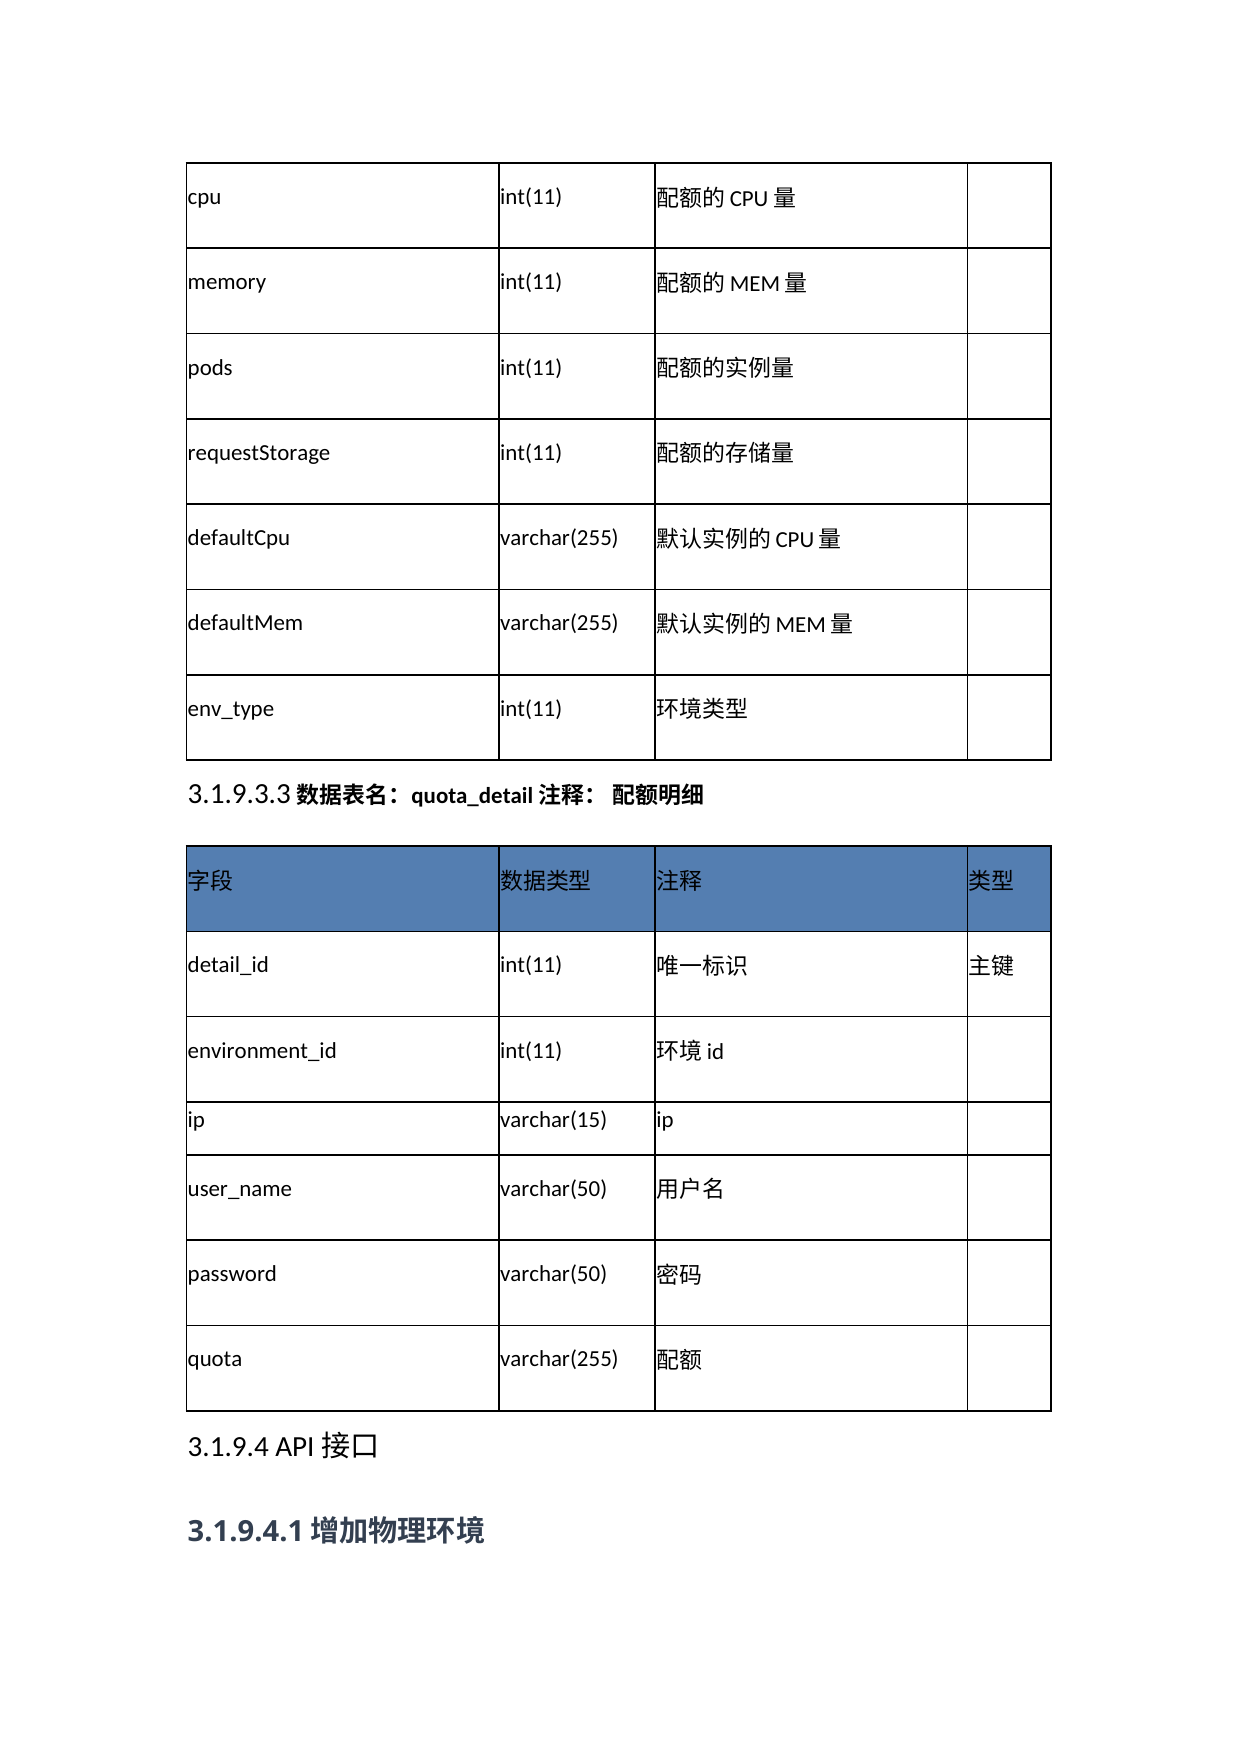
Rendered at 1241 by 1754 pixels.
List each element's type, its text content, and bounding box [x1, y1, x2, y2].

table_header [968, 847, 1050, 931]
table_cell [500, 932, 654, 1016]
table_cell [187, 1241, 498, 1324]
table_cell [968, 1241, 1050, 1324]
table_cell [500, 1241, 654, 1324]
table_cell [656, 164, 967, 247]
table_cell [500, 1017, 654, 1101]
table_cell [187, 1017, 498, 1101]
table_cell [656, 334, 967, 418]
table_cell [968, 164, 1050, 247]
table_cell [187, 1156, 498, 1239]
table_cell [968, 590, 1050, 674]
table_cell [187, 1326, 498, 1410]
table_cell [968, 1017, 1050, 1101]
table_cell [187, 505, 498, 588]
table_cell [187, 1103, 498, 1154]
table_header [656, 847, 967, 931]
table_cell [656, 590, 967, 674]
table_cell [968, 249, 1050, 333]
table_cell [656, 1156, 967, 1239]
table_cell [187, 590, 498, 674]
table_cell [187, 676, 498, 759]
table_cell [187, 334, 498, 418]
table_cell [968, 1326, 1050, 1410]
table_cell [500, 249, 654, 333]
subtitle 3.1.9.4.1增加物理环境 [187, 1496, 1053, 1561]
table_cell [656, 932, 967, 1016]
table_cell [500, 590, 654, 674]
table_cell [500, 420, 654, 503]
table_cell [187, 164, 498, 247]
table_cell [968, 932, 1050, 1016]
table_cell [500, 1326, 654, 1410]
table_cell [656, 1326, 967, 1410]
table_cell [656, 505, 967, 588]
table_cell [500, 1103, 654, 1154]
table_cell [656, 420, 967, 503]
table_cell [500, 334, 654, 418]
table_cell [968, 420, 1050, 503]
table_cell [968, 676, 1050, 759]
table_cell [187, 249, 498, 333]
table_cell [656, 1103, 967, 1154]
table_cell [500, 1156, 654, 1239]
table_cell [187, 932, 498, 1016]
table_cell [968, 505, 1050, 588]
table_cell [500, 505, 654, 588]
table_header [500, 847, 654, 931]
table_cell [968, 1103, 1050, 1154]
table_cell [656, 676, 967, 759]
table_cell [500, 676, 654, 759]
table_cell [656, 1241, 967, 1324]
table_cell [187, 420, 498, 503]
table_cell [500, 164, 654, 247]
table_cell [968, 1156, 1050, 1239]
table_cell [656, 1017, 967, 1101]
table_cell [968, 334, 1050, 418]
text 3.1.9.4 API 接口 [187, 1411, 1053, 1476]
text 3.1.9.3.3数据表名：quota_detail 注释： 配额明细 [187, 761, 1053, 826]
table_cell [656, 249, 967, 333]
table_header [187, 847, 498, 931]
